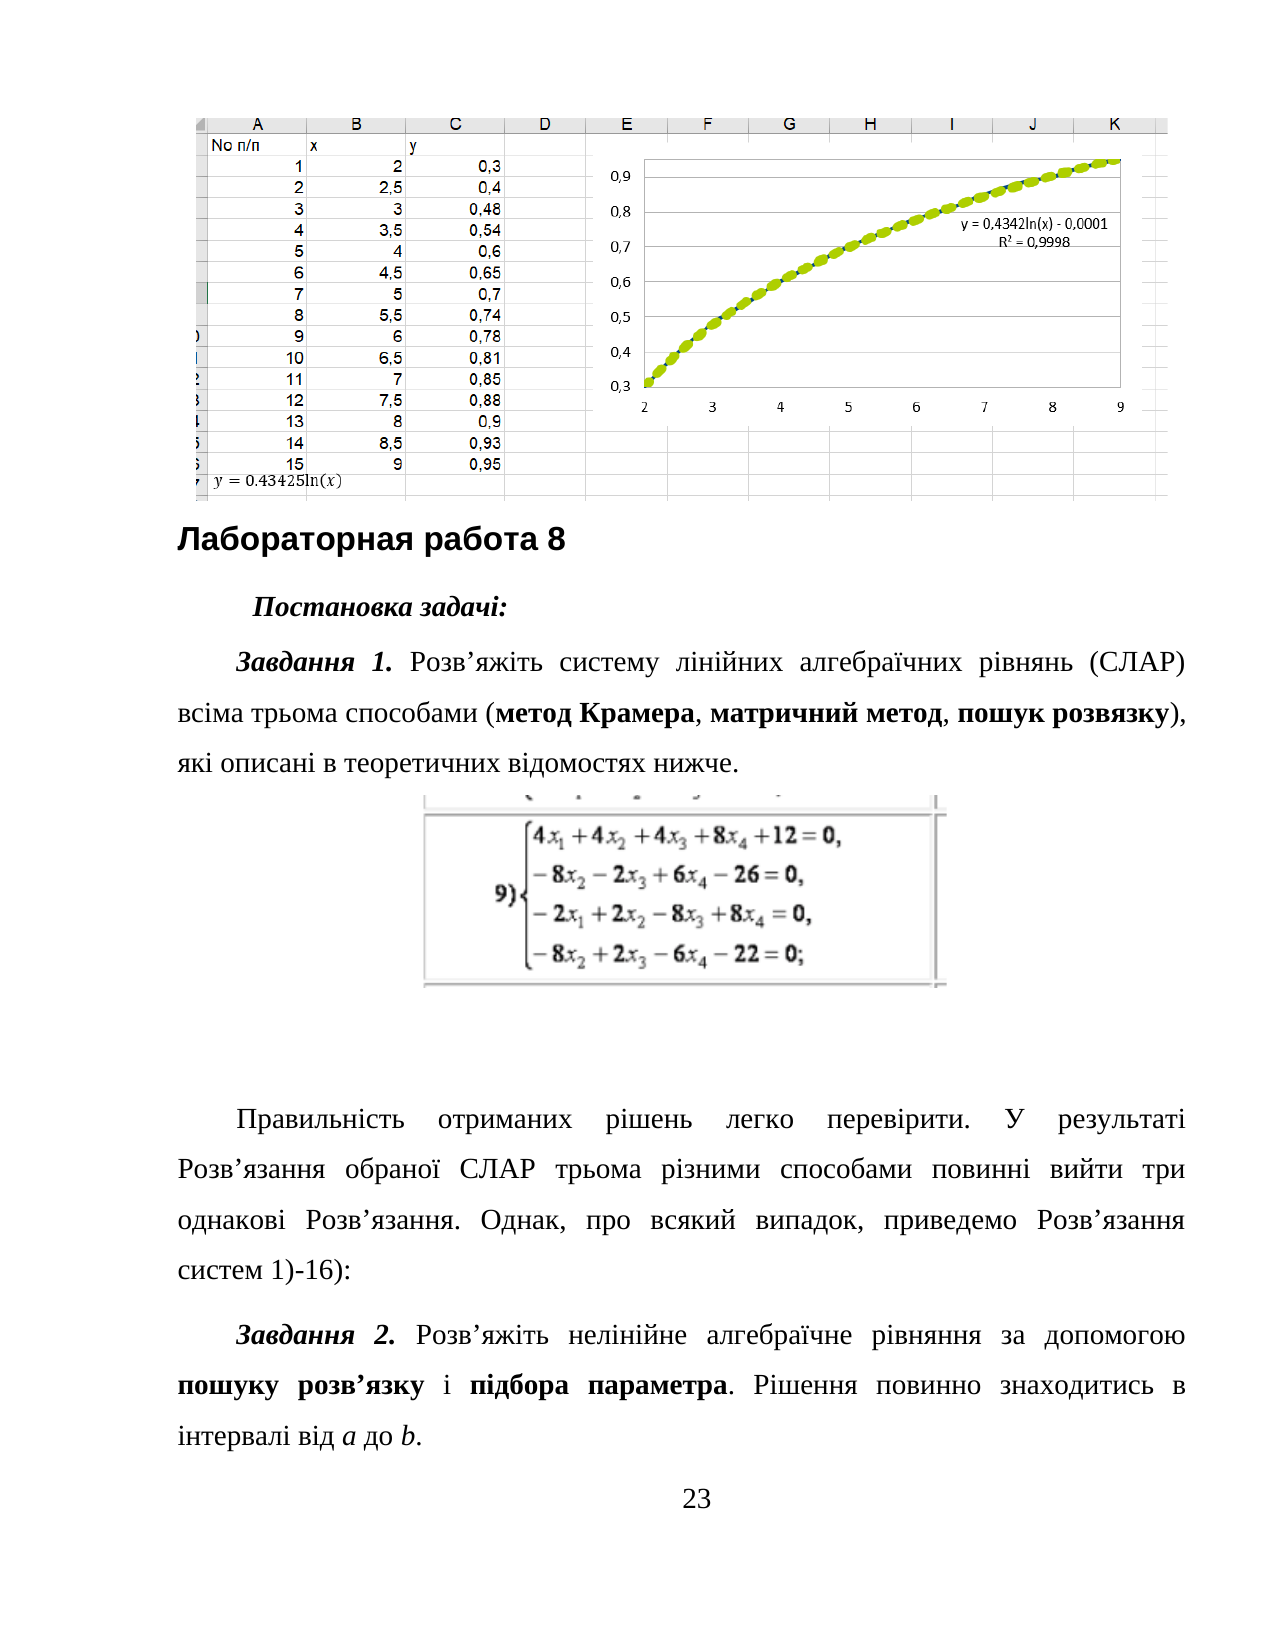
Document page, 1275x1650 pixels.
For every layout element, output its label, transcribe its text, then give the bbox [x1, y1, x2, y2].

text Завдання 1. Розв’яжіть систему лінійних алгебраїчних рівнянь (СЛАР) всіма трьома способами (метод Крамера, матричний метод, пошук розвязку), які описані в теоретичних відомостях нижче. [177, 644, 1186, 779]
picture [417, 795, 947, 988]
text Постановка задачі: [177, 589, 1186, 623]
text Завдання 2. Розв’яжіть нелінійне алгебраїчне рівняння за допомогою пошуку розв’язку і підбора параметра. Рішення повинно знаходитись в інтервалі від a до b. [177, 1317, 1186, 1451]
text Правильність отриманих рішень легко перевірити. У результаті Розв’язання обраної СЛАР трьома різними способами повинні вийти три однакові Розв’язання. Однак, про всякий випадок, приведемо Розв’язання систем 1)-16): [177, 1101, 1186, 1286]
picture [196, 118, 1168, 501]
